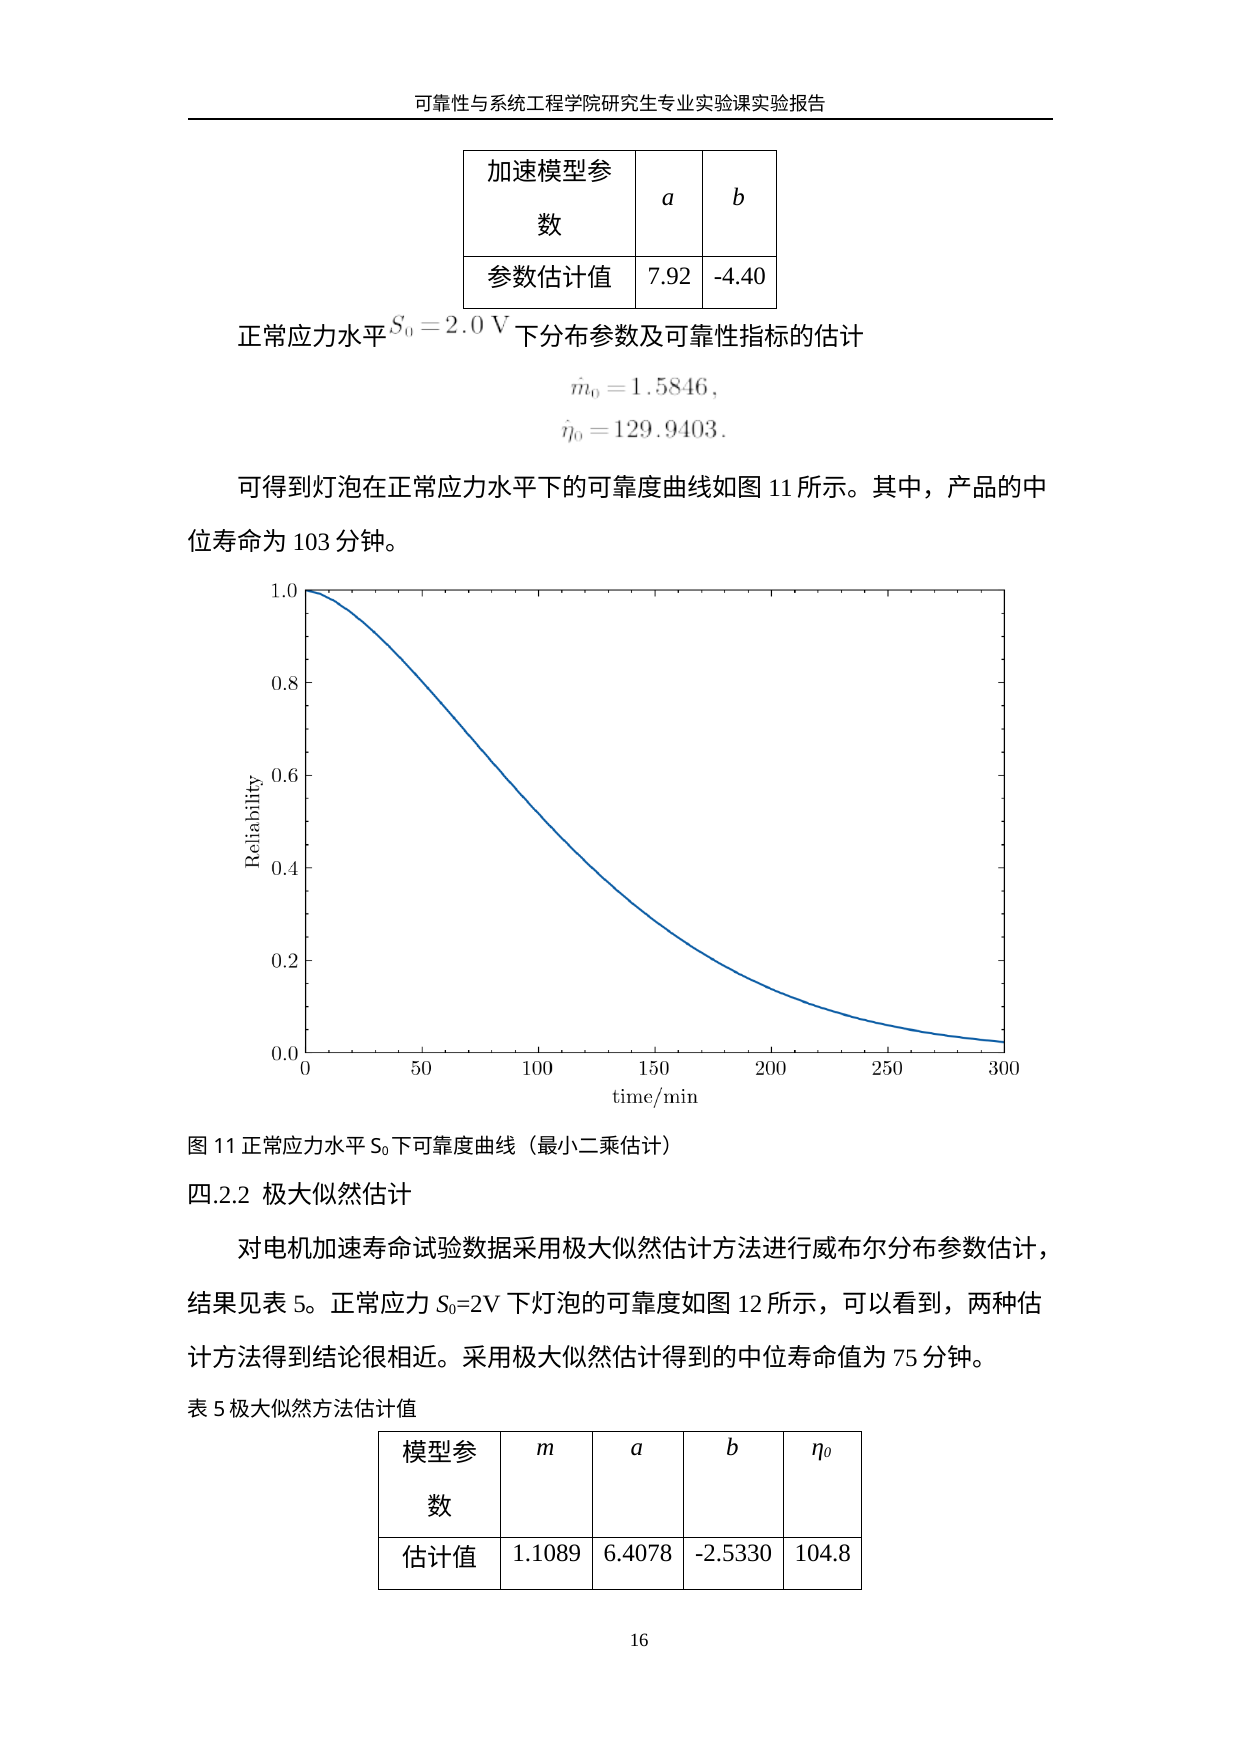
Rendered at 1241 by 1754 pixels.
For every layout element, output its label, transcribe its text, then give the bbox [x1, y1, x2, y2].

table_cell -2.5330 [684, 1538, 783, 1588]
table_header b [684, 1432, 783, 1537]
table_cell 1.1089 [501, 1538, 592, 1588]
table_header 模型参数 [379, 1432, 500, 1537]
table_header m [501, 1432, 592, 1537]
text 图 11正常应力水平S0下可靠度曲线（最小二乘估计） [187, 1129, 1053, 1159]
text 正常应力水平下分布参数及可靠性指标的估计 [187, 308, 1053, 352]
table_header a [593, 1432, 683, 1537]
subtitle 极大似然估计 [187, 1174, 1053, 1211]
table_header η0 [784, 1432, 861, 1537]
picture [237, 575, 1027, 1115]
text 表 5极大似然方法估计值 [187, 1392, 1053, 1422]
table_cell 估计值 [379, 1538, 500, 1588]
text 对电机加速寿命试验数据采用极大似然估计方法进行威布尔分布参数估计，结果见表 5。正常应力 S0=2V 下灯泡的可靠度如图 12所示，可以看到，两种估计方法得到结论很相近。采用极大似然估计得到的中位寿命值为75分钟。 [187, 1229, 1053, 1374]
table_header 加速模型参数 [464, 151, 635, 256]
table_header b [703, 151, 776, 256]
table_cell 104.8 [784, 1538, 861, 1588]
table_cell 6.4078 [593, 1538, 683, 1588]
table_cell 参数估计值 [464, 257, 635, 307]
table_cell 7.92 [636, 257, 702, 307]
text 可得到灯泡在正常应力水平下的可靠度曲线如图 11所示。其中，产品的中位寿命为103分钟。 [187, 467, 1053, 558]
table_cell -4.40 [703, 257, 776, 307]
table_header a [636, 151, 702, 256]
